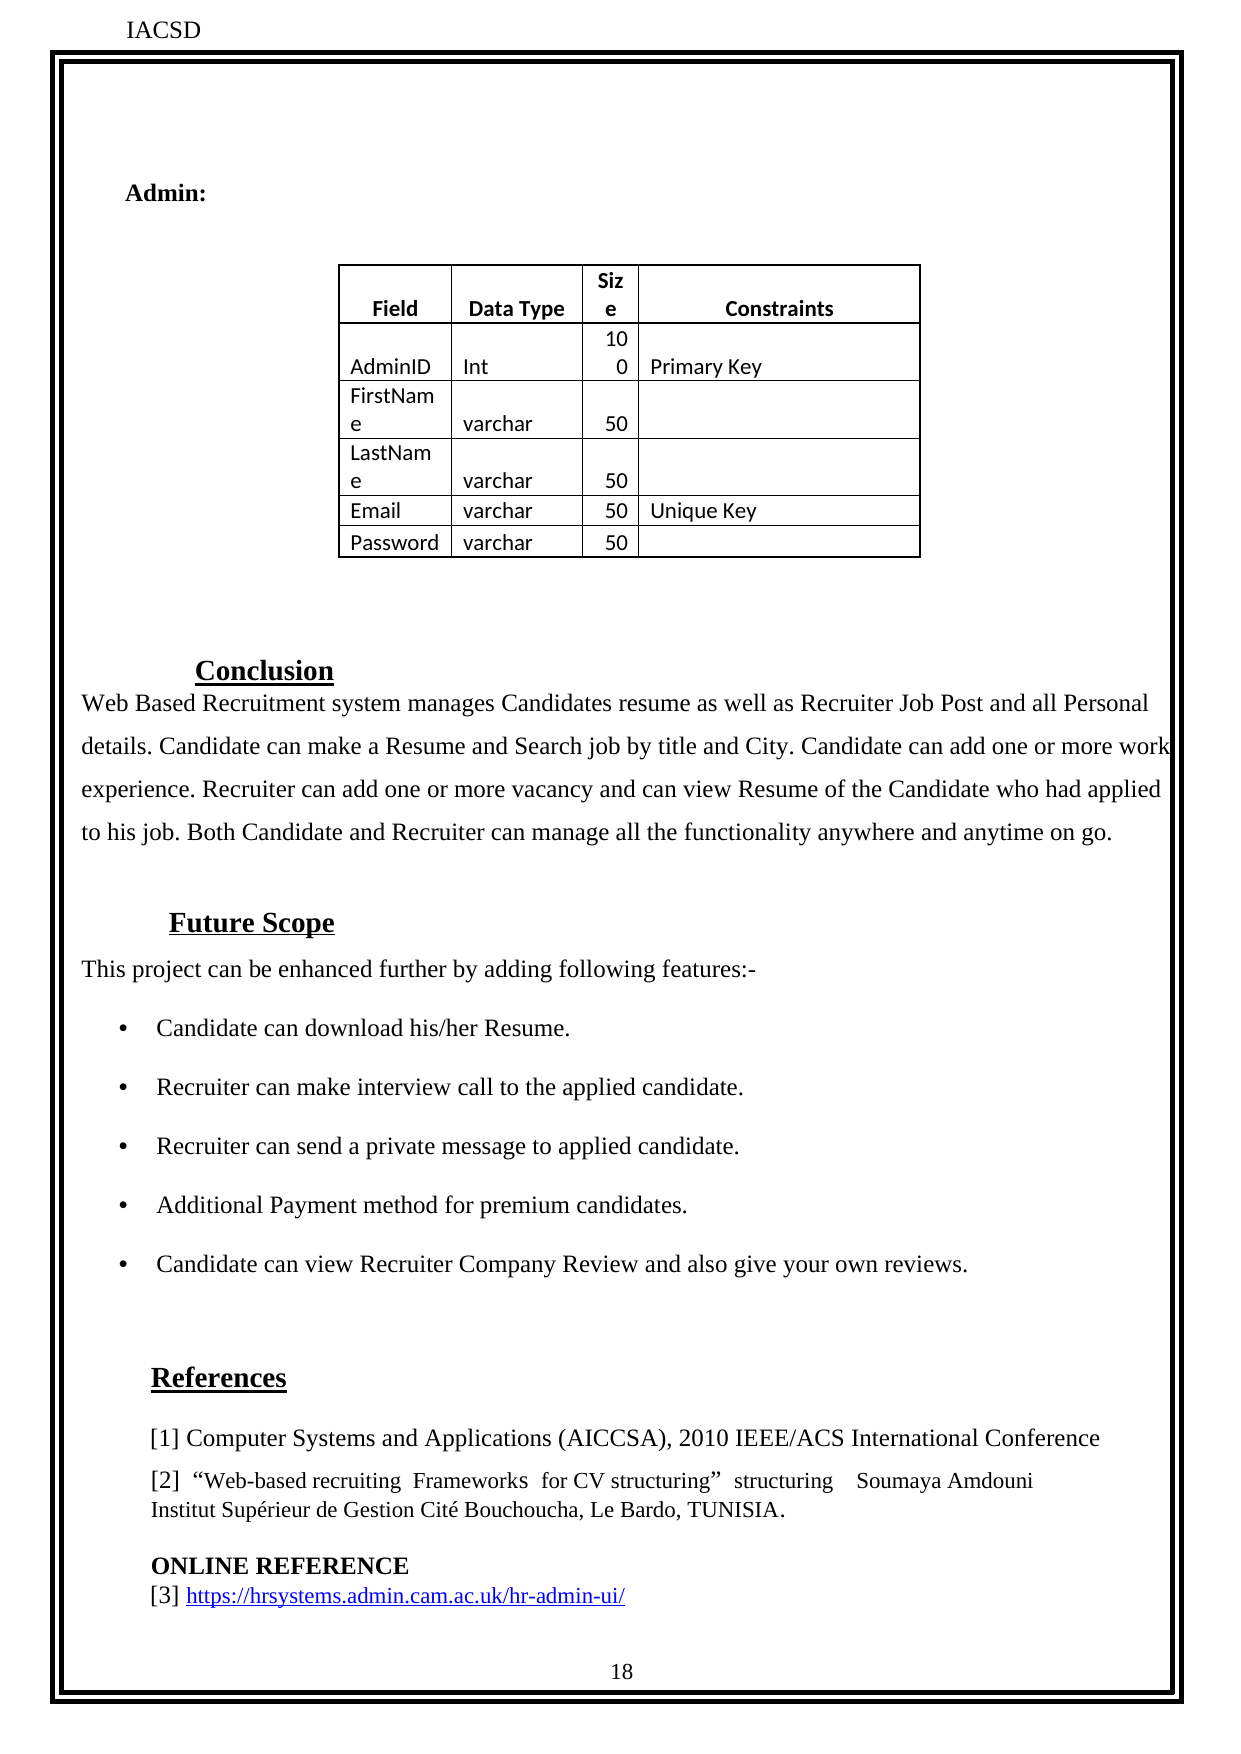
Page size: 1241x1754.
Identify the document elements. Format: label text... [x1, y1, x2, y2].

table_cell 50 [583, 496, 638, 524]
table_cell Int [452, 324, 582, 380]
subtitle Future Scope [81, 905, 1170, 938]
table_cell 50 [583, 526, 638, 556]
table_cell AdminID [340, 324, 451, 380]
table_header Constraints [639, 266, 919, 322]
table_cell [639, 381, 919, 437]
table_cell 100 [583, 324, 638, 380]
list https://hrsystems.admin.cam.ac.uk/hr-admin-ui/ [150, 1580, 1170, 1609]
table_cell 50 [583, 439, 638, 494]
list Candidate can download his/her Resume. [119, 1013, 1086, 1042]
list Computer Systems and Applications (AICCSA), 2010 IEEE/ACS International Conference [150, 1423, 1170, 1452]
list “Web-based recruiting Frameworks for CV structuring” structuring Soumaya Amdouni Institut Supérieur de Gestion Cité Bouchoucha, Le Bardo, TUNISIA. [151, 1466, 1037, 1523]
table_header Size [583, 266, 638, 322]
table_header Data Type [452, 266, 582, 322]
table_cell Password [340, 526, 451, 556]
table_cell Unique Key [639, 496, 919, 524]
list Candidate can view Recruiter Company Review and also give your own reviews. [119, 1249, 1086, 1278]
table_cell Email [340, 496, 451, 524]
table_header Field [340, 266, 451, 322]
text Conclusion [194, 653, 1170, 687]
text Admin: [81, 178, 1170, 207]
table_cell varchar [452, 526, 582, 556]
text This project can be enhanced further by adding following features:- [81, 954, 1086, 983]
table_cell Primary Key [639, 324, 919, 380]
table_cell FirstName [340, 381, 451, 437]
table_cell 50 [583, 381, 638, 437]
list Additional Payment method for premium candidates. [119, 1190, 1086, 1219]
table_cell [639, 439, 919, 494]
table_cell varchar [452, 439, 582, 494]
subtitle References [151, 1361, 1170, 1394]
table_cell varchar [452, 381, 582, 437]
table_cell varchar [452, 496, 582, 524]
table_cell LastName [340, 439, 451, 494]
list Recruiter can send a private message to applied candidate. [119, 1131, 1086, 1160]
text Web Based Recruitment system manages Candidates resume as well as Recruiter Job Post and all Personal details. Candidate can make a Resume and Search job by title and City. Candidate can add one or more work experience. Recruiter can add one or more vacancy and can view Resume of the Candidate who had applied to his job. Both Candidate and Recruiter can manage all the functionality anywhere and anytime on go. [81, 688, 1170, 846]
list Recruiter can make interview call to the applied candidate. [119, 1072, 1086, 1101]
text ONLINE REFERENCE [151, 1551, 1170, 1580]
table_cell [639, 526, 919, 556]
